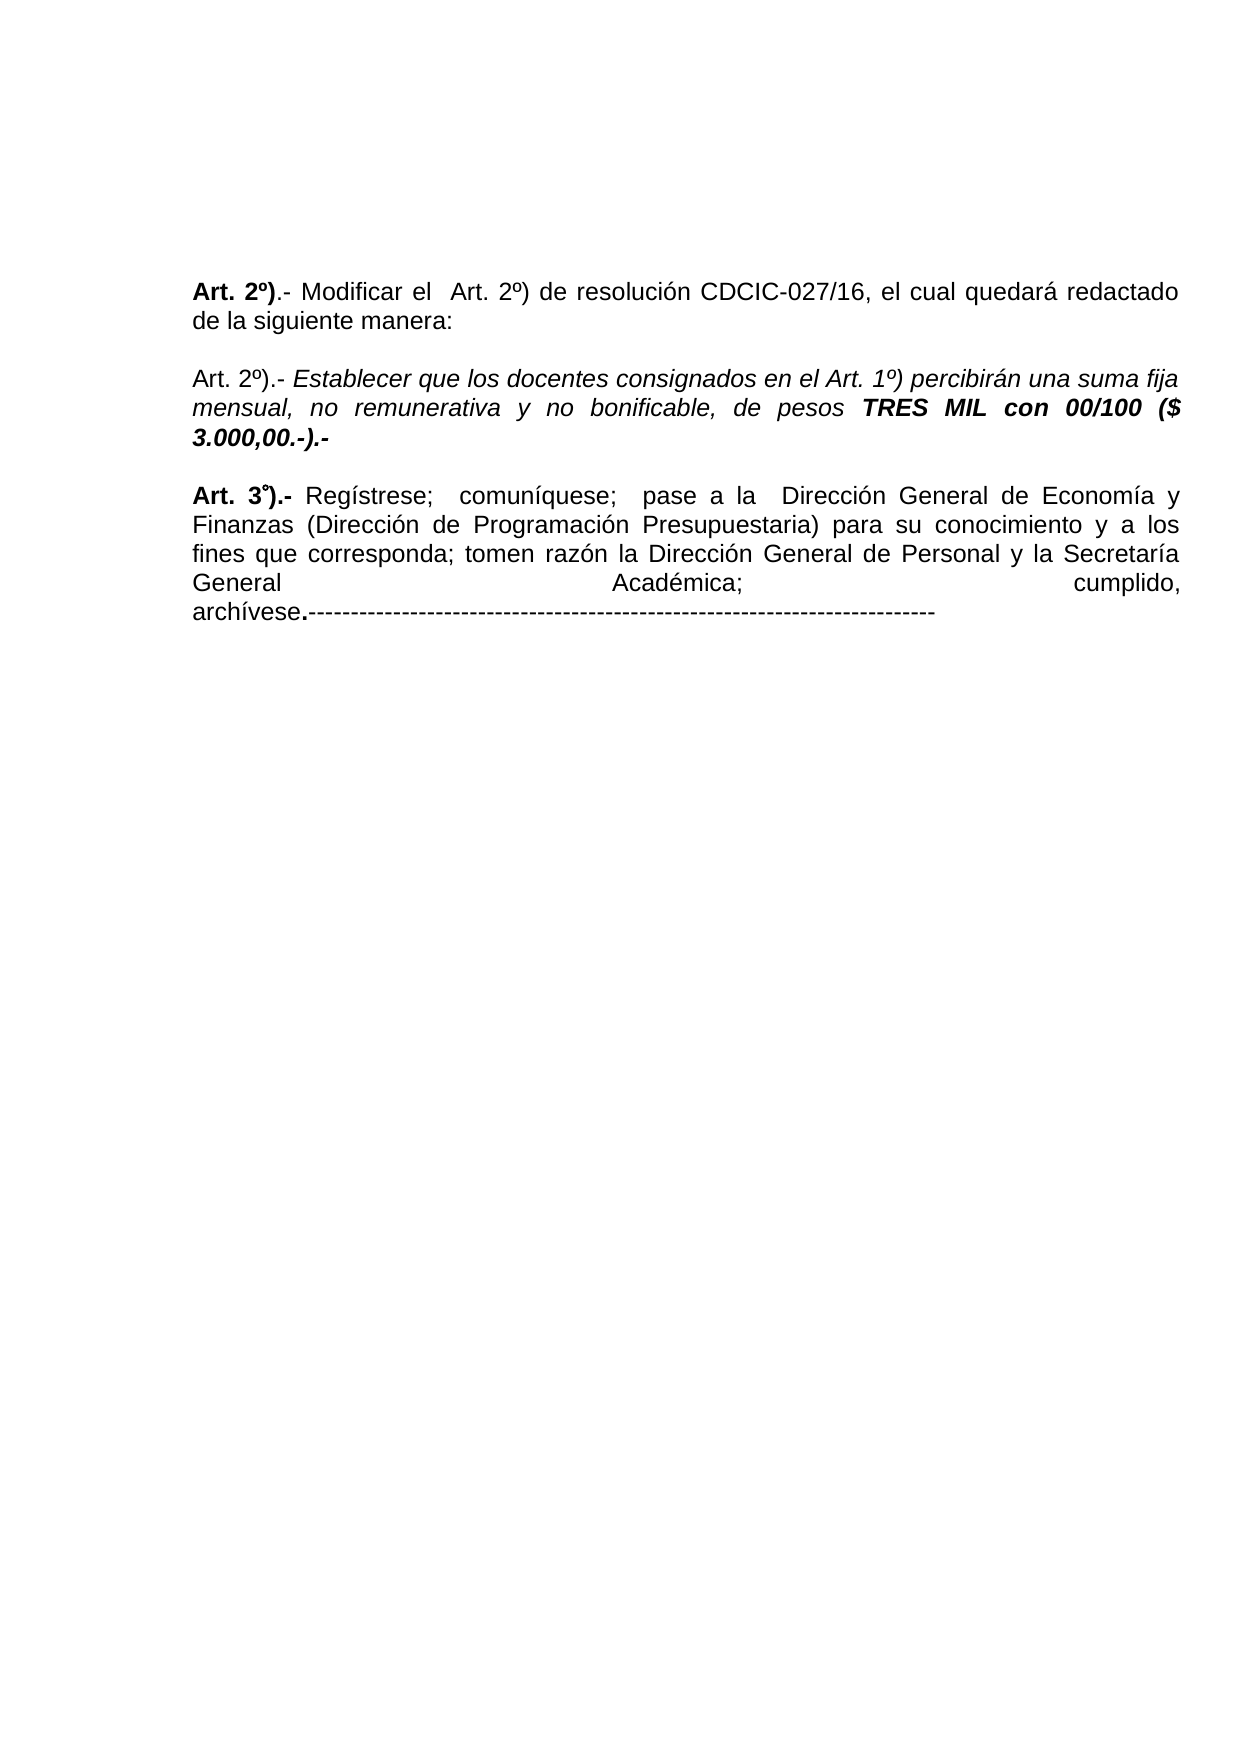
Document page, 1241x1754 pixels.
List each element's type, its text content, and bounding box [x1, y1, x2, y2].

text Art. 2º).- Establecer que los docentes consignados en el Art. 1º) percibirán una suma fija mensual, no remunerativa y no bonificable, de pesos TRES MIL con 00/100 ($ 3.000,00.-).- [192, 364, 1181, 451]
text Art. 3).- Regístrese; comuníquese; pase a la Dirección General de Economía y Finanzas (Dirección de Programación Presupuestaria) para su conocimiento y a los fines que corresponda; tomen razón la Dirección General de Personal y la Secretaría General Académica; cumplido, archívese.-------------------------------------------------------------------------- [192, 481, 1181, 626]
text Art. 2º).- Modificar el Art. 2º) de resolución CDCIC-027/16, el cual quedará redactado de la siguiente manera: [192, 277, 1181, 335]
